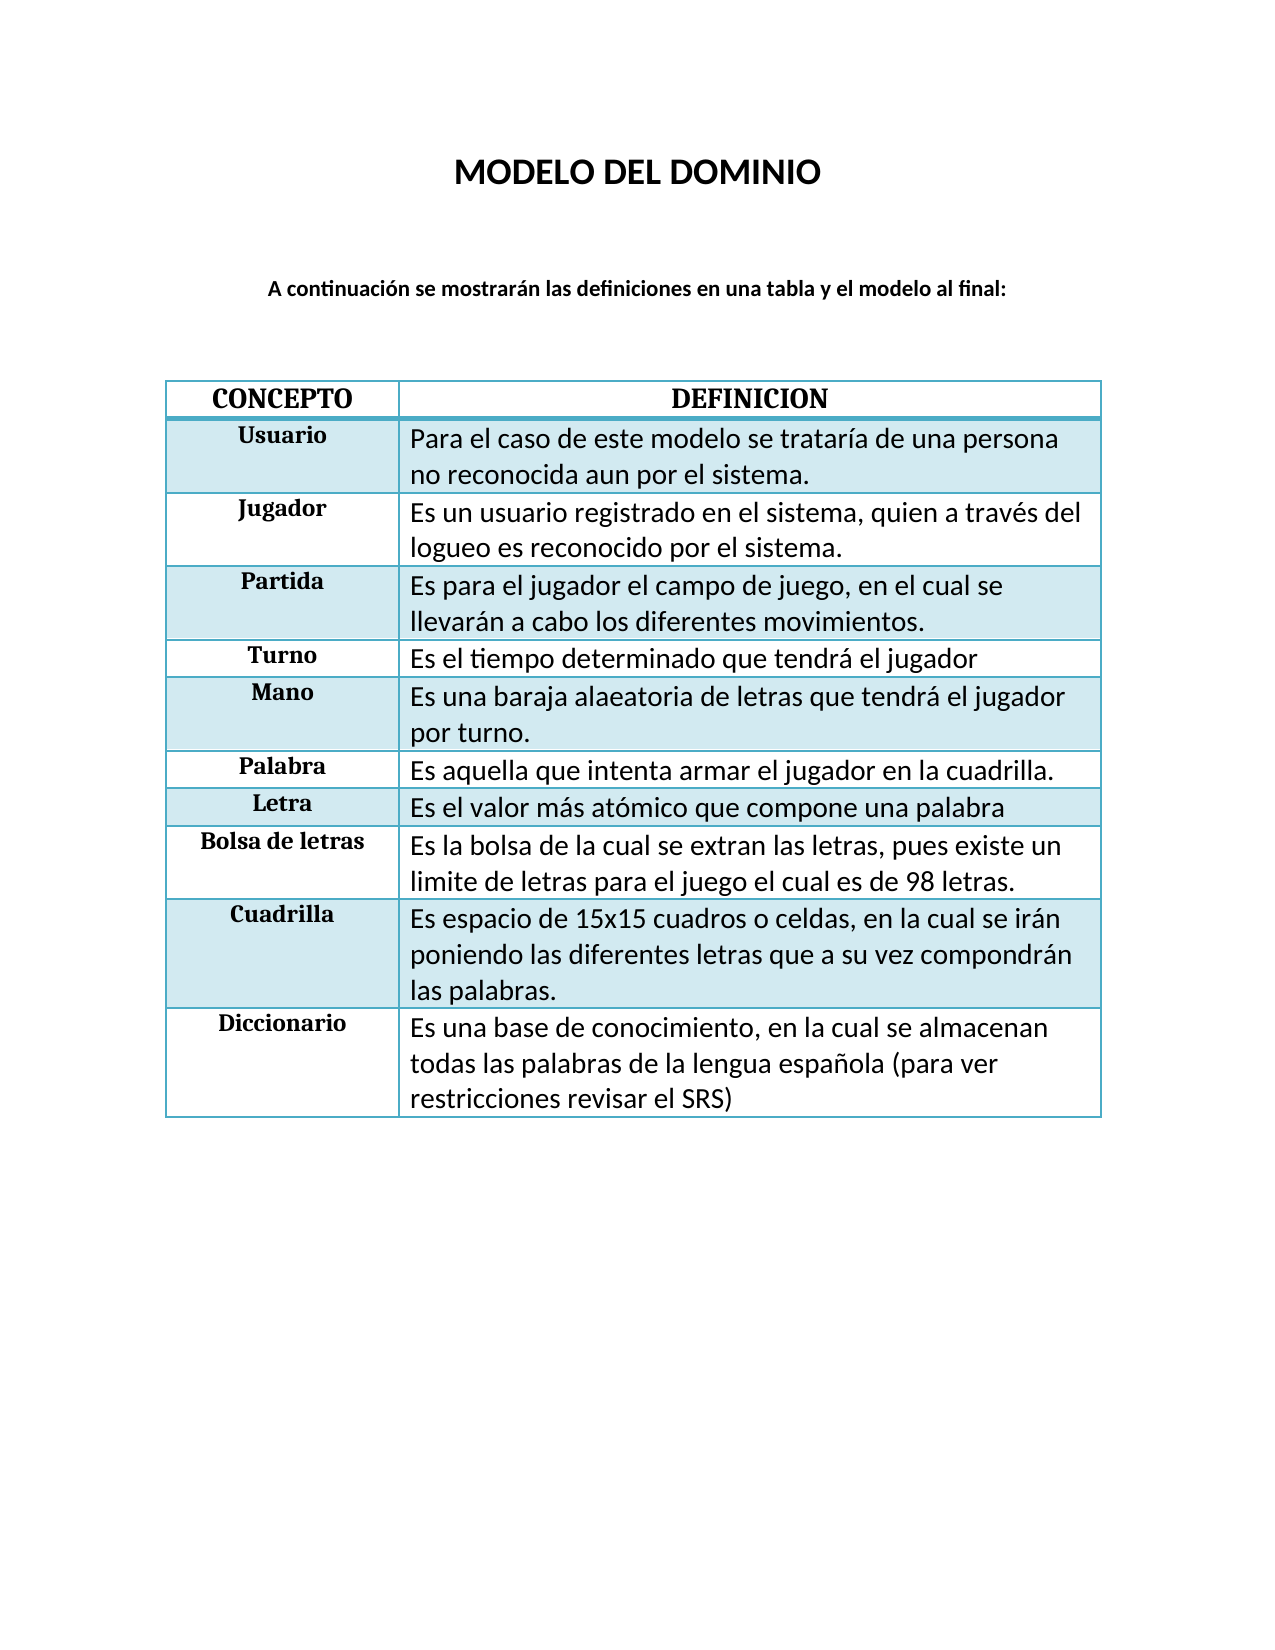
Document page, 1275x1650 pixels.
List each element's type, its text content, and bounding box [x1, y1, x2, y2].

table_cell Es aquella que intenta armar el jugador en la cuadrilla. [400, 752, 1100, 787]
table_cell Para el caso de este modelo se trataría de una persona no reconocida aun por el sistema. [400, 421, 1100, 492]
table_cell Partida [167, 567, 398, 638]
table_cell Es un usuario registrado en el sistema, quien a través del logueo es reconocido por el sistema. [400, 494, 1100, 565]
table_cell Palabra [167, 752, 398, 787]
table_cell Es para el jugador el campo de juego, en el cual se llevarán a cabo los diferentes movimientos. [400, 567, 1100, 638]
table_header DEFINICION [400, 382, 1100, 416]
table_cell Letra [167, 789, 398, 825]
table_cell Es el tiempo determinado que tendrá el jugador [400, 641, 1100, 676]
text A continuación se mostrarán las definiciones en una tabla y el modelo al final: [177, 274, 1098, 302]
table_cell Es espacio de 15x15 cuadros o celdas, en la cual se irán poniendo las diferentes letras que a su vez compondrán las palabras. [400, 900, 1100, 1007]
table_cell Usuario [167, 421, 398, 492]
table_cell Es el valor más atómico que compone una palabra [400, 789, 1100, 825]
table_cell Turno [167, 641, 398, 676]
table_cell Jugador [167, 494, 398, 565]
table_header CONCEPTO [167, 382, 398, 416]
table_cell Bolsa de letras [167, 827, 398, 898]
table_cell Es una base de conocimiento, en la cual se almacenan todas las palabras de la lengua española (para ver restricciones revisar el SRS) [400, 1009, 1100, 1116]
text MODELO DEL DOMINIO [177, 148, 1098, 193]
table_cell Cuadrilla [167, 900, 398, 1007]
table_cell Mano [167, 678, 398, 749]
table_cell Es la bolsa de la cual se extran las letras, pues existe un limite de letras para el juego el cual es de 98 letras. [400, 827, 1100, 898]
table_cell Es una baraja alaeatoria de letras que tendrá el jugador por turno. [400, 678, 1100, 749]
table_cell Diccionario [167, 1009, 398, 1116]
